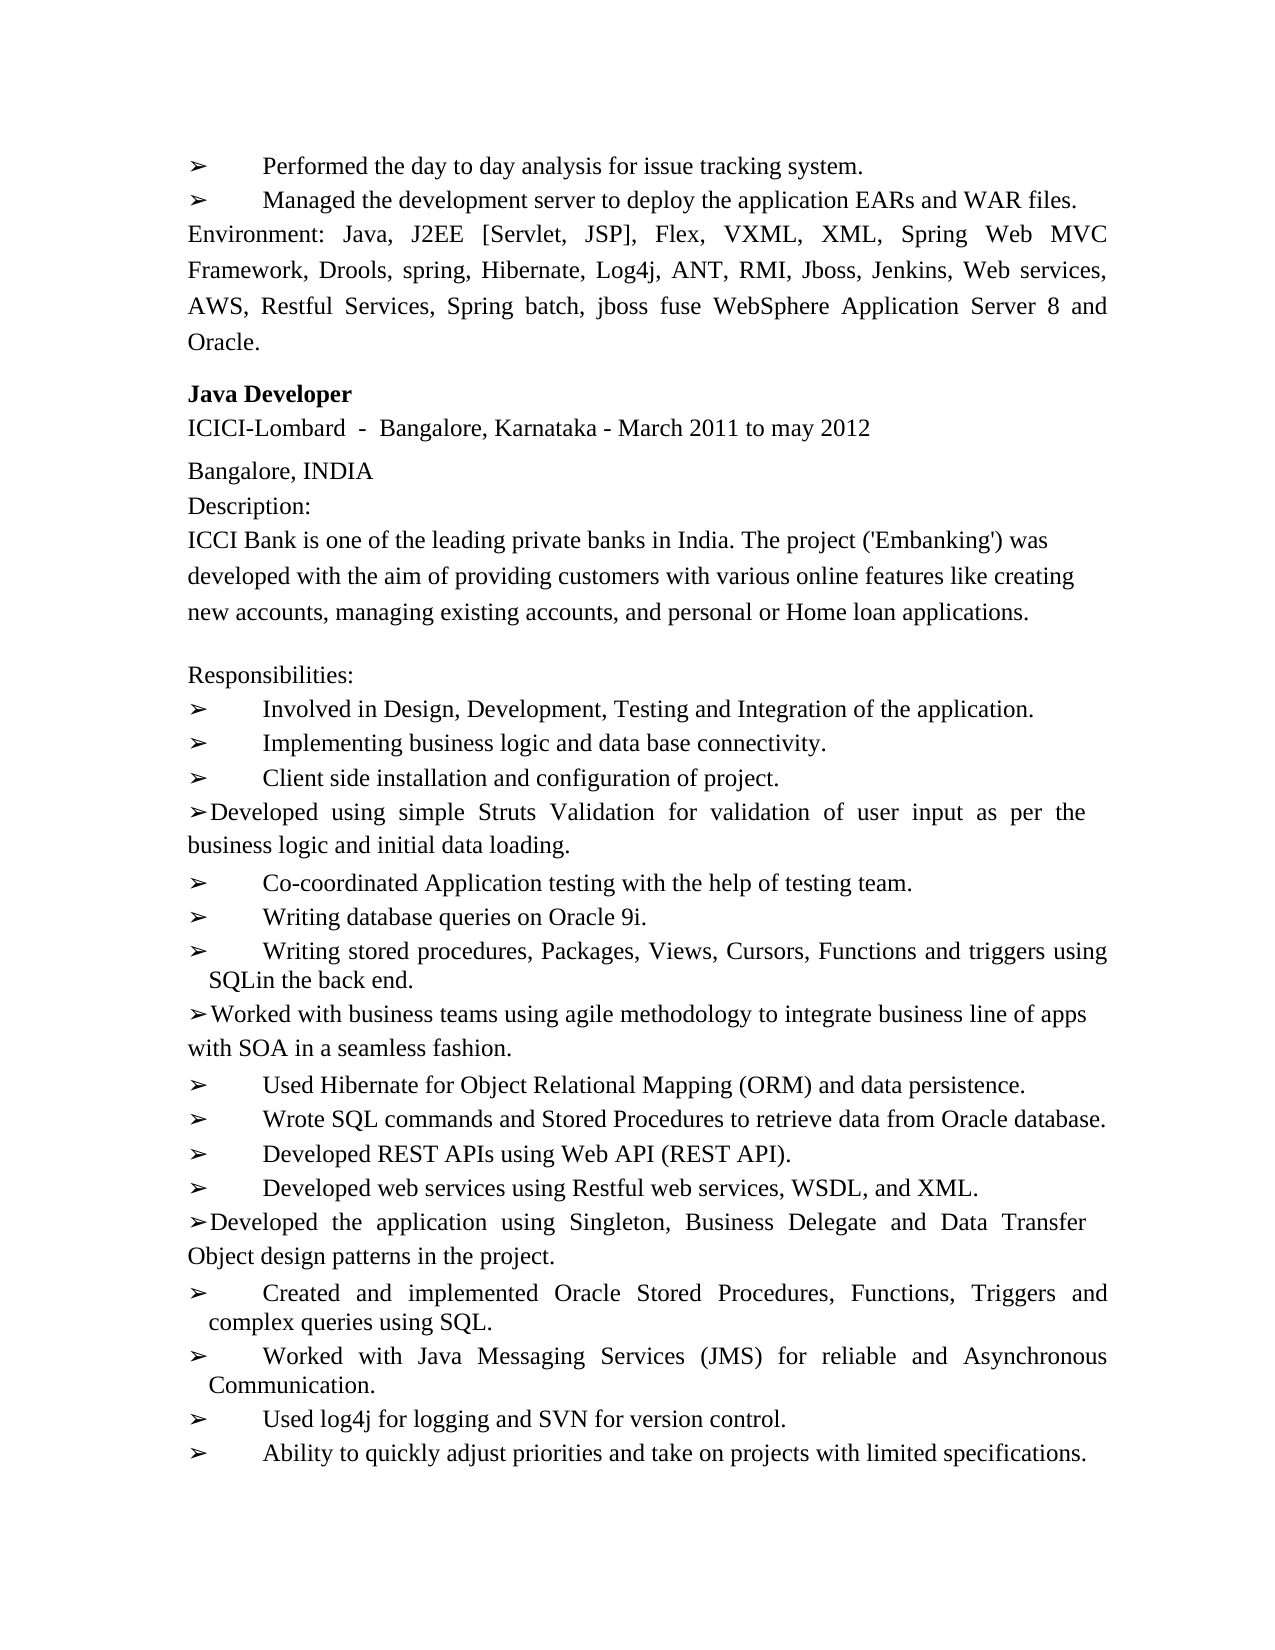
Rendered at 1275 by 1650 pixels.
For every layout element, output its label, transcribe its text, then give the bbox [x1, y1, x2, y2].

text ICCI Bank is one of the leading private banks in India. The project ('Embanking') was developed with the aim of providing customers with various online features like creating new accounts, managing existing accounts, and personal or Home loan applications. [187, 525, 1108, 626]
text Bangalore, INDIA [187, 456, 1108, 485]
text Responsibilities: [187, 660, 1108, 689]
list Writing stored procedures, Packages, Views, Cursors, Functions and triggers using SQLin the back end. [187, 936, 1108, 994]
text Description: [187, 491, 1108, 519]
text Java Developer [187, 379, 1108, 408]
text ICICI-Lombard - Bangalore, Karnataka - March 2011 to may 2012 [187, 413, 1108, 442]
list Performed the day to day analysis for issue tracking system. [187, 151, 1108, 180]
list Created and implemented Oracle Stored Procedures, Functions, Triggers and complex queries using SQL. [187, 1278, 1108, 1335]
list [187, 1438, 1087, 1467]
list Wrote SQL commands and Stored Procedures to retrieve data from Oracle database. [187, 1104, 1108, 1133]
list Managed the development server to deploy the application EARs and WAR files. [187, 185, 1108, 214]
list Worked with business teams using agile methodology to integrate business line of apps with SOA in a seamless fashion. [187, 999, 1087, 1062]
list Developed using simple Struts Validation for validation of user input as per the business logic and initial data loading. [187, 797, 1087, 859]
list Worked with Java Messaging Services (JMS) for reliable and Asynchronous Communication. [187, 1341, 1108, 1398]
list Co-coordinated Application testing with the help of testing team. [187, 868, 1108, 897]
list Used log4j for logging and SVN for version control. [187, 1404, 1108, 1433]
list Involved in Design, Development, Testing and Integration of the application. [187, 694, 1108, 723]
list Developed the application using Singleton, Business Delegate and Data Transfer Object design patterns in the project. [187, 1207, 1087, 1269]
list Developed web services using Restful web services, WSDL, and XML. [187, 1173, 1108, 1202]
list Used Hibernate for Object Relational Mapping (ORM) and data persistence. [187, 1070, 1108, 1099]
text Environment: Java, J2EE [Servlet, JSP], Flex, VXML, XML, Spring Web MVC Framework, Drools, spring, Hibernate, Log4j, ANT, RMI, Jboss, Jenkins, Web services, AWS, Restful Services, Spring batch, jboss fuse WebSphere Application Server 8 and Oracle. [187, 219, 1108, 356]
list Implementing business logic and data base connectivity. [187, 728, 1108, 757]
list Developed REST APIs using Web API (REST API). [187, 1139, 1108, 1167]
list Client side installation and configuration of project. [187, 763, 1108, 792]
list Writing database queries on Oracle 9i. [187, 902, 1108, 931]
